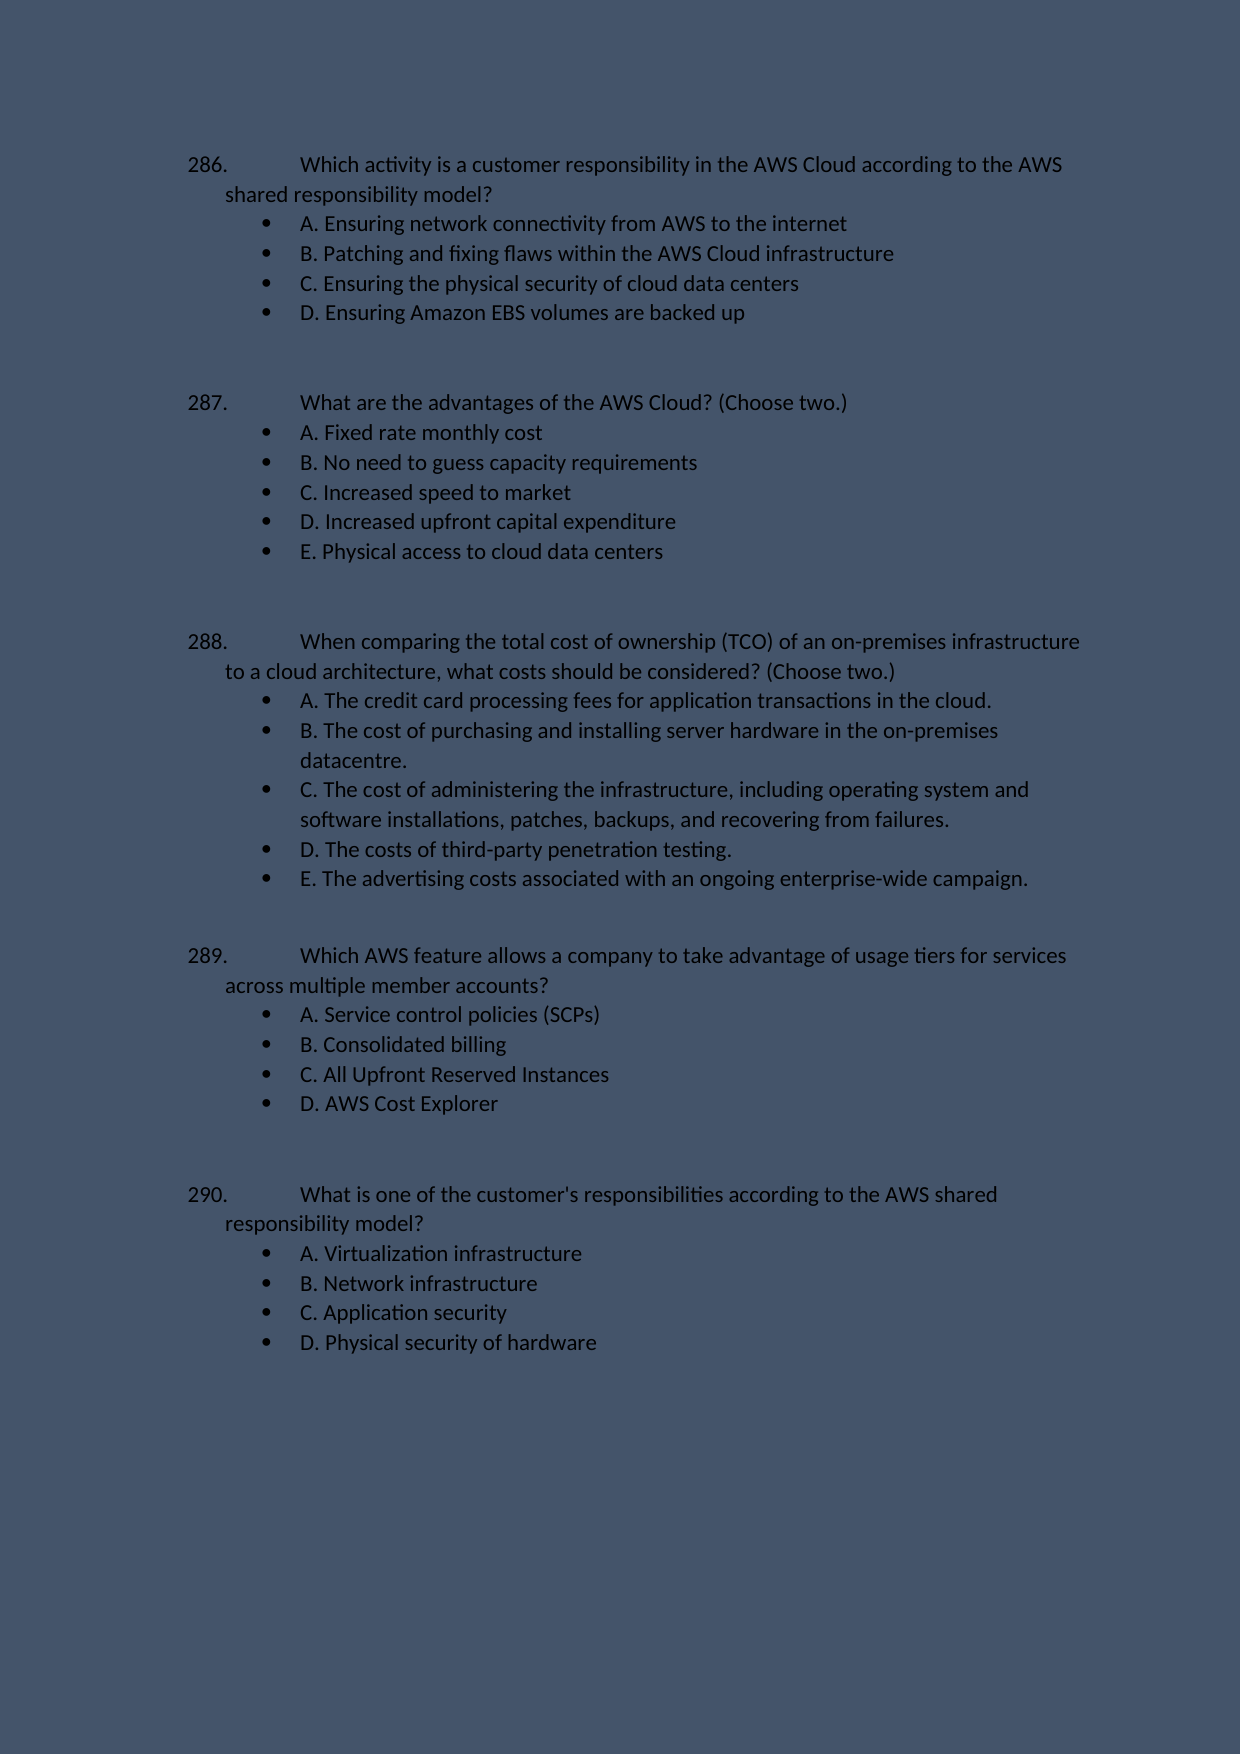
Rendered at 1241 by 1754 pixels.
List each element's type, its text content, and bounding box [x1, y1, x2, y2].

list What is one of the customer's responsibilities according to the AWS shared responsibility model? [187, 1180, 1090, 1237]
list B. The cost of purchasing and installing server hardware in the on-premises datacentre. [262, 716, 1090, 774]
list A. Virtualization infrastructure [262, 1239, 1090, 1267]
list B. Patching and fixing flaws within the AWS Cloud infrastructure [262, 239, 1090, 267]
list E. Physical access to cloud data centers [262, 537, 1090, 565]
list C. The cost of administering the infrastructure, including operating system and software installations, patches, backups, and recovering from failures. [262, 776, 1090, 833]
list D. AWS Cost Explorer [262, 1089, 1090, 1118]
list What are the advantages of the AWS Cloud? (Choose two.) [187, 388, 1090, 417]
list E. The advertising costs associated with an ongoing enterprise-wide campaign. [262, 864, 1090, 893]
list When comparing the total cost of ownership (TCO) of an on-premises infrastructure to a cloud architecture, what costs should be considered? (Choose two.) [187, 627, 1090, 685]
list D. The costs of third-party penetration testing. [262, 835, 1090, 863]
list A. The credit card processing fees for application transactions in the cloud. [262, 686, 1090, 714]
list D. Ensuring Amazon EBS volumes are backed up [262, 298, 1090, 326]
list B. Network infrastructure [262, 1269, 1090, 1297]
list B. No need to guess capacity requirements [262, 448, 1090, 476]
list Which AWS feature allows a company to take advantage of usage tiers for services across multiple member accounts? [187, 941, 1090, 999]
list A. Fixed rate monthly cost [262, 418, 1090, 446]
list C. Increased speed to market [262, 478, 1090, 506]
list A. Ensuring network connectivity from AWS to the internet [262, 209, 1090, 237]
list C. Application security [262, 1298, 1090, 1326]
list C. All Upfront Reserved Instances [262, 1060, 1090, 1088]
list D. Increased upfront capital expenditure [262, 507, 1090, 535]
list C. Ensuring the physical security of cloud data centers [262, 269, 1090, 297]
list Which activity is a customer responsibility in the AWS Cloud according to the AWS shared responsibility model? [187, 150, 1090, 208]
list B. Consolidated billing [262, 1030, 1090, 1058]
list A. Service control policies (SCPs) [262, 1001, 1090, 1028]
list D. Physical security of hardware [262, 1328, 1090, 1356]
